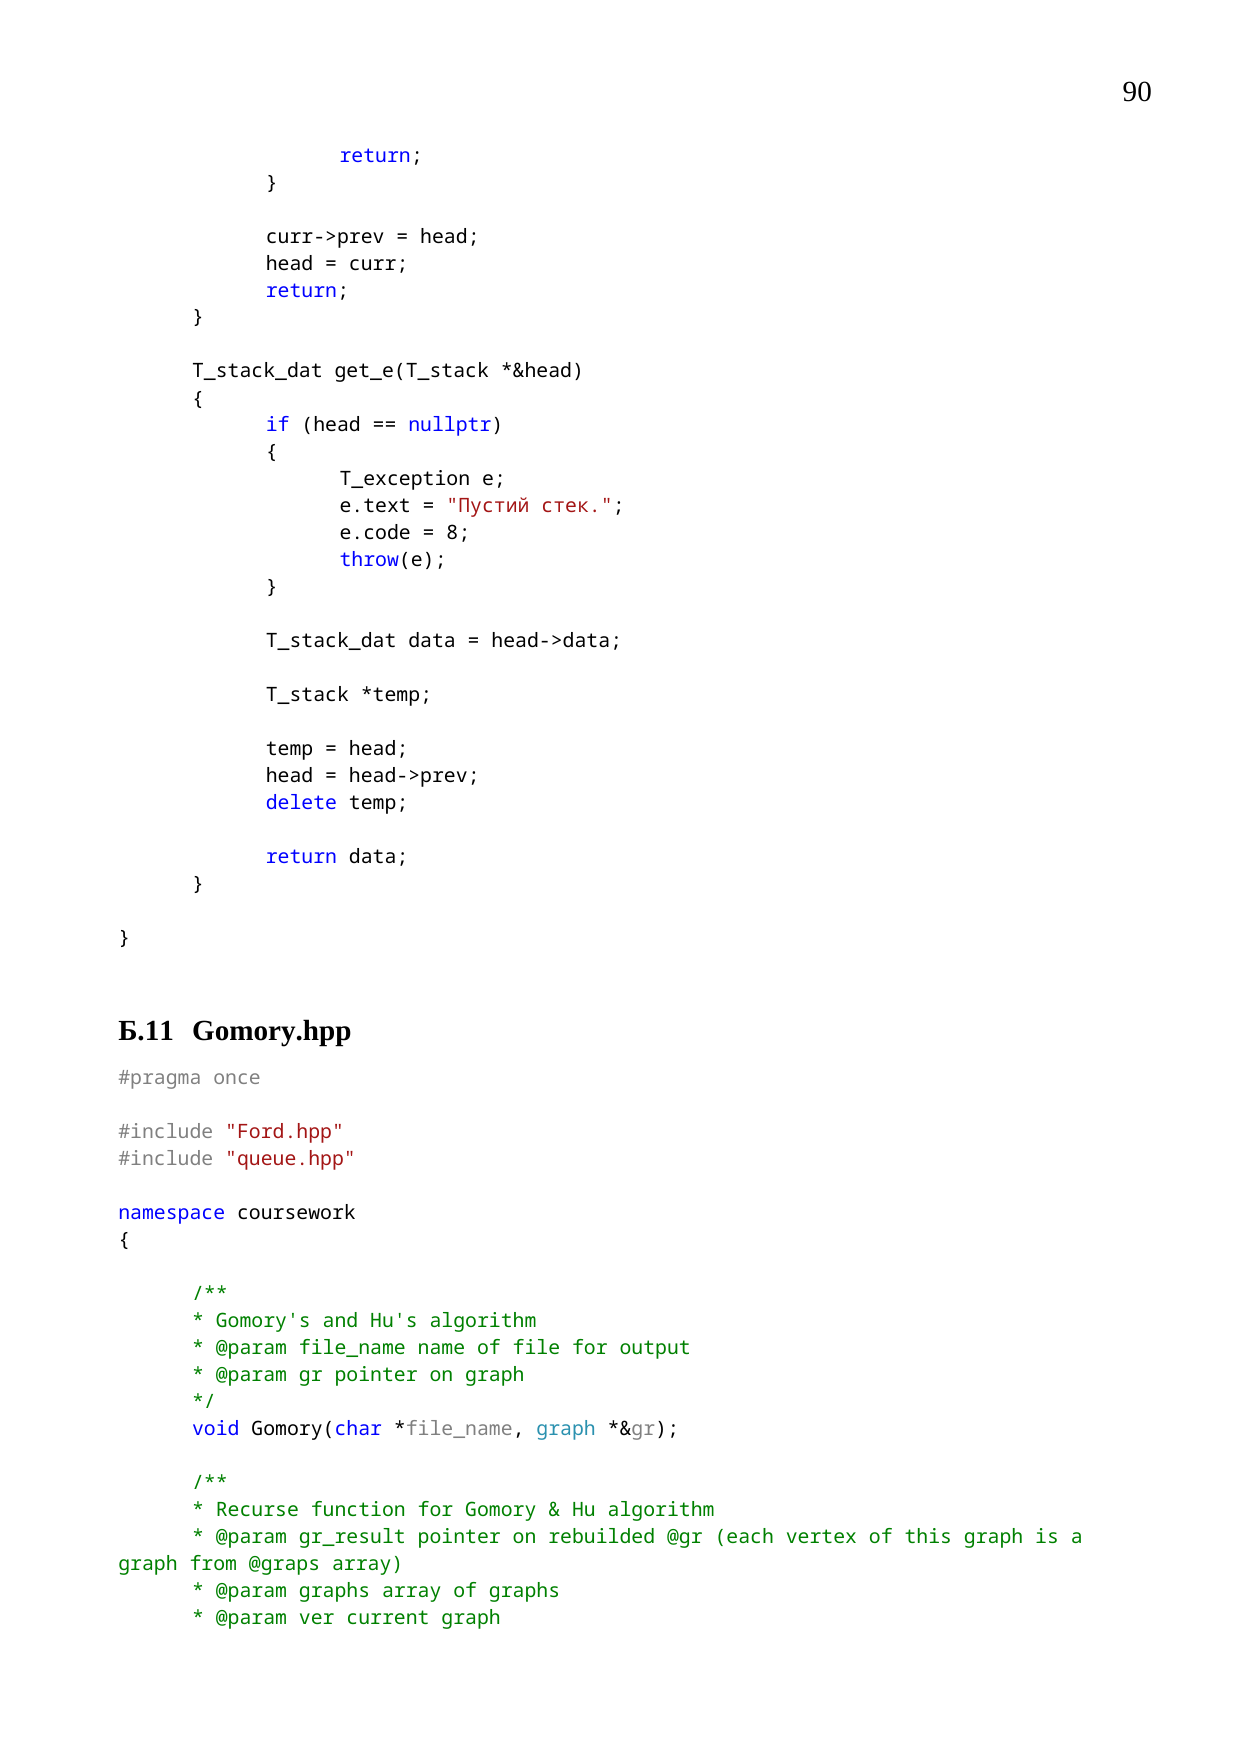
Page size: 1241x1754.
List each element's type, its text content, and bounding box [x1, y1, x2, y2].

text * @param gr_result pointer on rebuilded @gr (each vertex of this graph is a graph from @graps array) [118, 1522, 1152, 1576]
text head = head->prev; [118, 761, 1152, 788]
text #include "Ford.hpp" [118, 1117, 1152, 1144]
text * @param graphs array of graphs [118, 1576, 1152, 1603]
text } [118, 573, 1152, 599]
text * @param ver current graph [118, 1603, 1152, 1630]
text T_exception e; [118, 465, 1152, 492]
text #pragma once [118, 1063, 1152, 1090]
text * @param gr pointer on graph [118, 1360, 1152, 1387]
text T_stack_dat data = head->data; [118, 627, 1152, 653]
text temp = head; [118, 734, 1152, 761]
text */ [118, 1387, 1152, 1414]
text } [118, 303, 1152, 330]
text return; [118, 141, 1152, 168]
text head = curr; [118, 249, 1152, 276]
text e.code = 8; [118, 519, 1152, 546]
text delete temp; [118, 788, 1152, 815]
text curr->prev = head; [118, 222, 1152, 249]
text /** [118, 1468, 1152, 1495]
text if (head == nullptr) [118, 411, 1152, 438]
text #include "queue.hpp" [118, 1144, 1152, 1171]
text * @param file_name name of file for output [118, 1333, 1152, 1360]
text { [118, 1225, 1152, 1252]
text } [118, 168, 1152, 195]
text * Recurse function for Gomory & Hu algorithm [118, 1495, 1152, 1522]
text } [118, 923, 1152, 950]
text { [118, 384, 1152, 411]
text T_stack *temp; [118, 681, 1152, 707]
text Gomory.hpp [118, 1013, 1152, 1047]
text return data; [118, 842, 1152, 869]
text { [118, 438, 1152, 465]
text /** [118, 1279, 1152, 1306]
text * Gomory's and Hu's algorithm [118, 1306, 1152, 1333]
text e.text = "Пустий стек."; [118, 492, 1152, 519]
text void Gomory(char *file_name, graph *&gr); [118, 1414, 1152, 1441]
text throw(e); [118, 546, 1152, 573]
text namespace coursework [118, 1198, 1152, 1225]
text T_stack_dat get_e(T_stack *&head) [118, 357, 1152, 384]
text return; [118, 276, 1152, 303]
text } [118, 869, 1152, 896]
